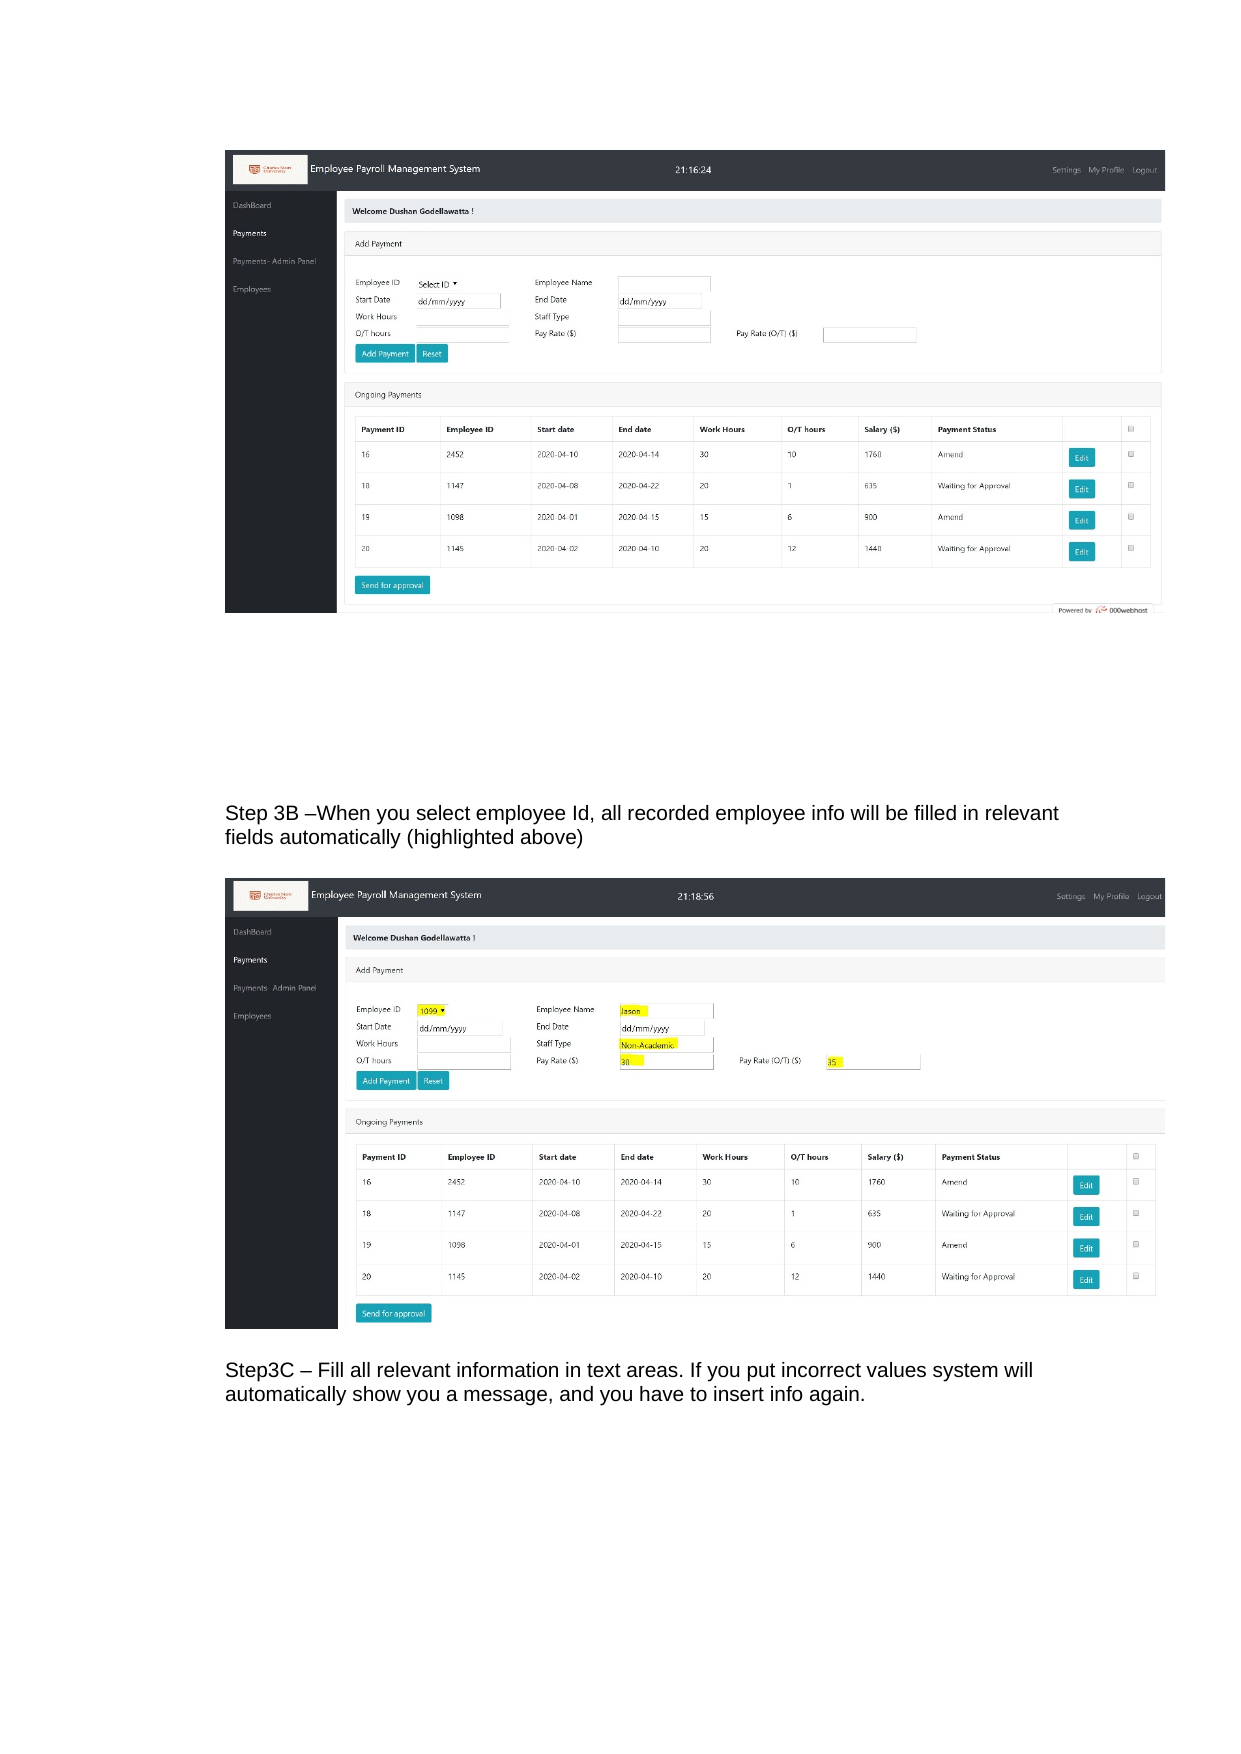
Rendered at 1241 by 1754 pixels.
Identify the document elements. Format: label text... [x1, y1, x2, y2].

text Step3C – Fill all relevant information in text areas. If you put incorrect values system will automatically show you a message, and you have to insert info again. [225, 1357, 1090, 1405]
picture [225, 878, 1166, 1329]
picture [225, 150, 1166, 613]
text Step 3B –When you select employee Id, all recorded employee info will be filled in relevant fields automatically (highlighted above) [225, 801, 1090, 849]
